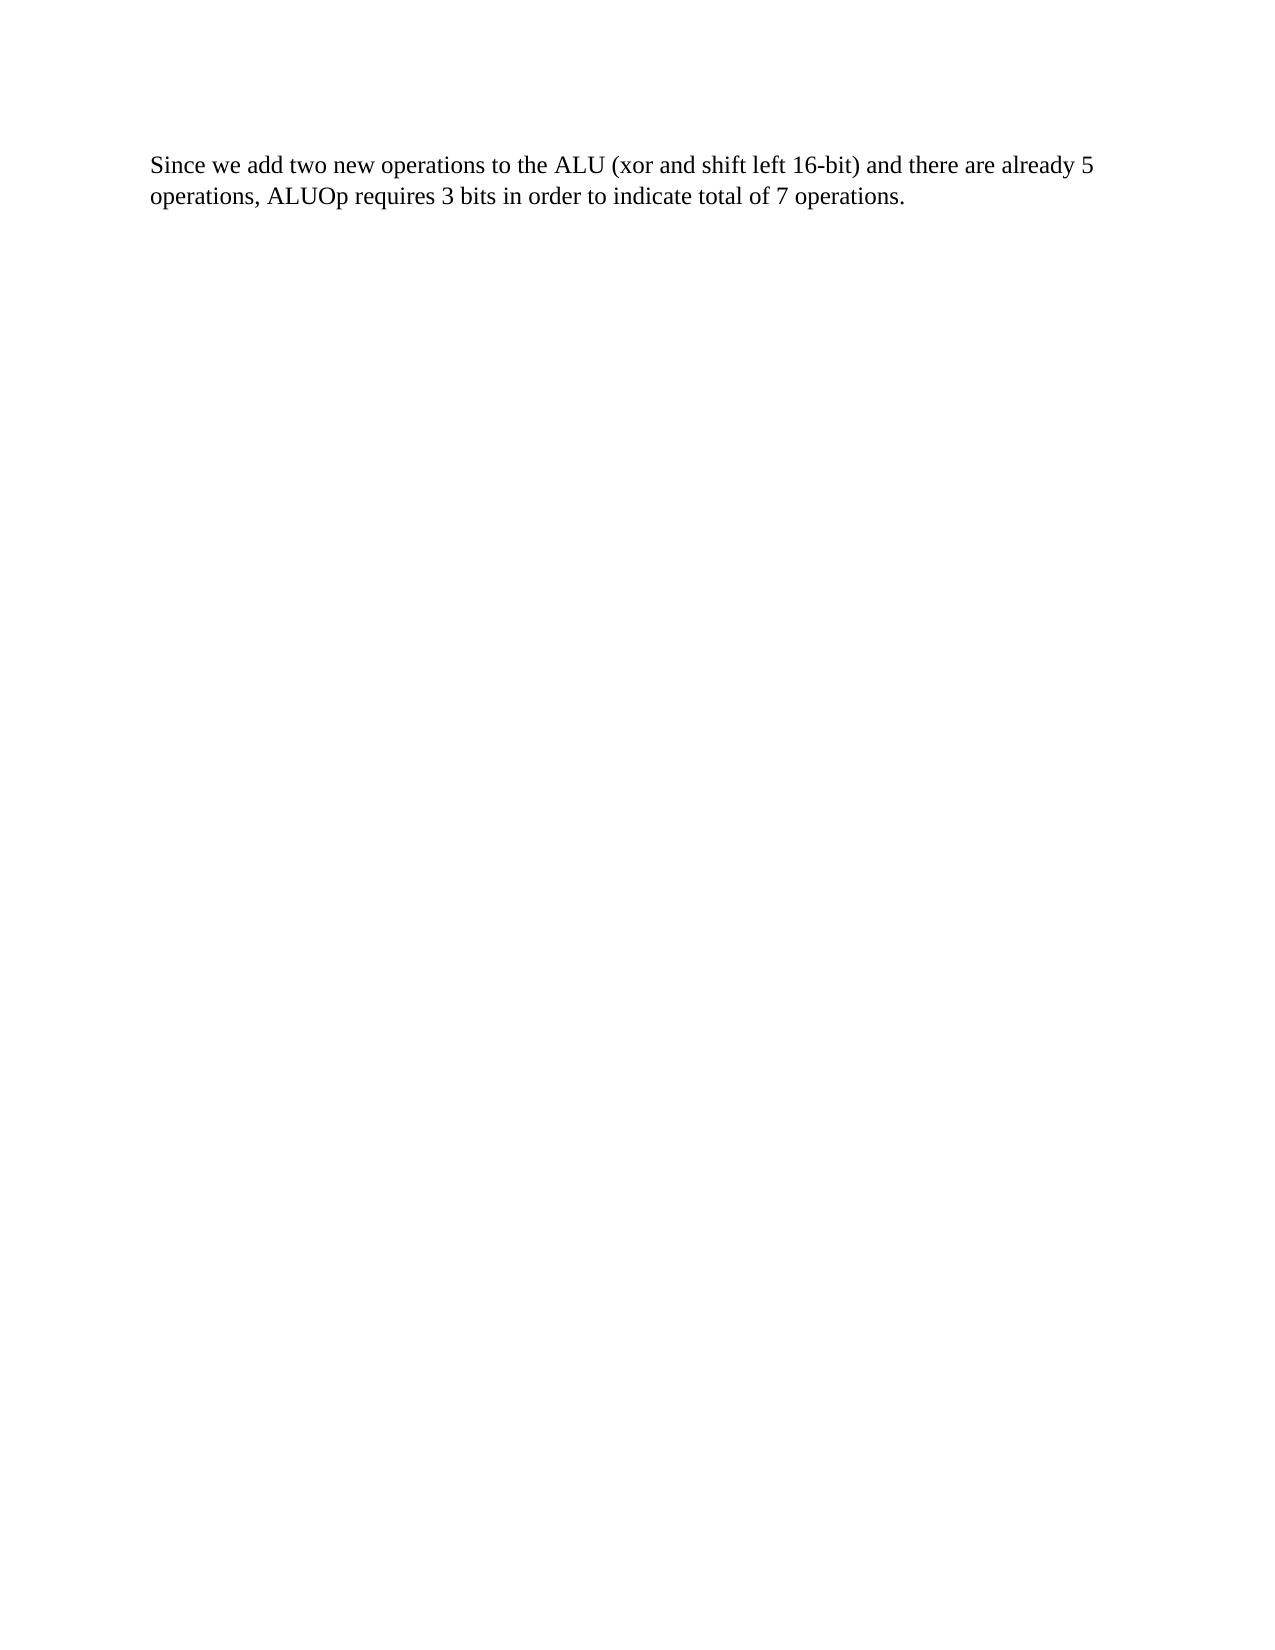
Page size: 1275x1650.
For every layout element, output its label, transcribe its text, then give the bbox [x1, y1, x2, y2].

text Since we add two new operations to the ALU (xor and shift left 16-bit) and there are already 5 operations, ALUOp requires 3 bits in order to indicate total of 7 operations. [150, 150, 1125, 210]
